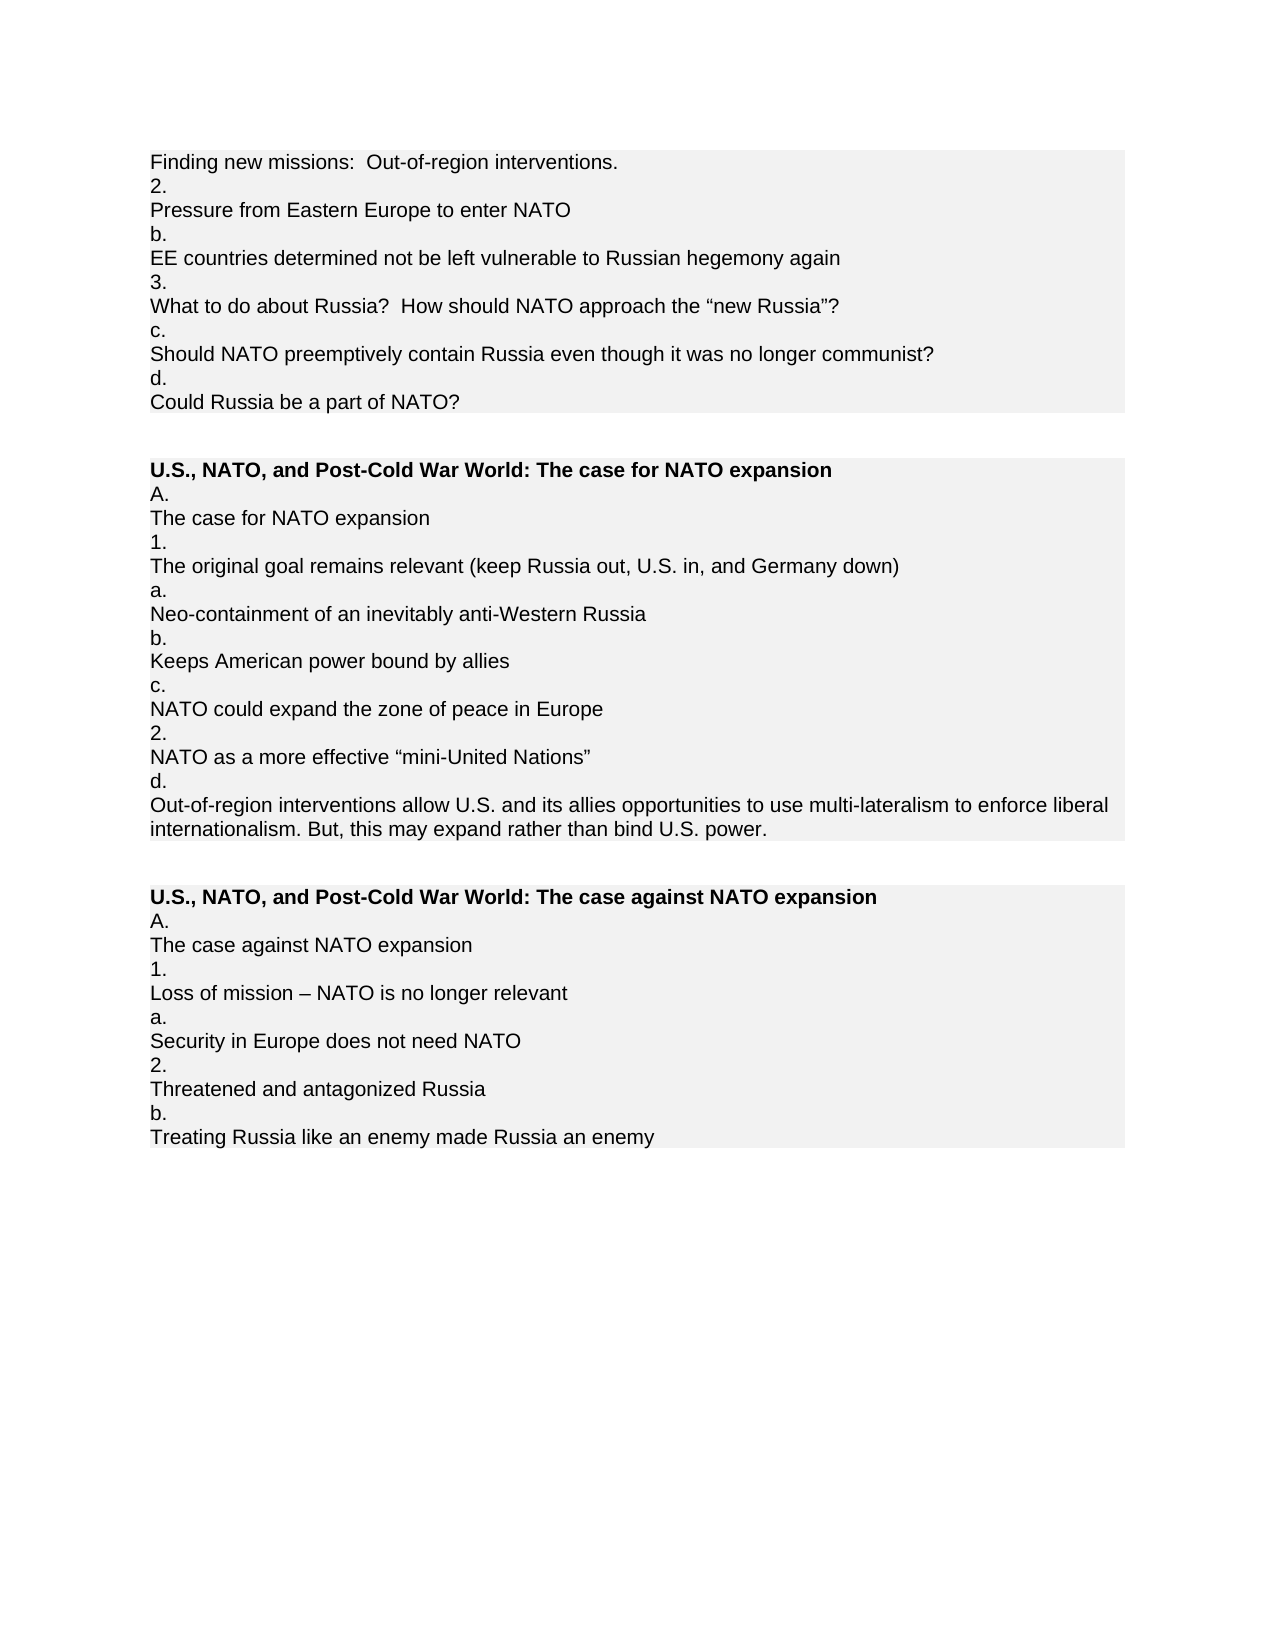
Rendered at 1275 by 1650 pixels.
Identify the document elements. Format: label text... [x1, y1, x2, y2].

text What to do about Russia? How should NATO approach the “new Russia”? [150, 294, 1125, 318]
text Neo-containment of an inevitably anti-Western Russia [150, 601, 1125, 625]
text b. [150, 1101, 1125, 1124]
text Treating Russia like an enemy made Russia an enemy [150, 1124, 1125, 1148]
text c. [150, 318, 1125, 342]
text Pressure from Eastern Europe to enter NATO [150, 198, 1125, 222]
text U.S., NATO, and Post-Cold War World: The case against NATO expansion [150, 885, 1125, 909]
text 1. [150, 957, 1125, 981]
text b. [150, 222, 1125, 246]
text 2. [150, 721, 1125, 745]
text Finding new missions: Out-of-region interventions. [150, 150, 1125, 174]
text a. [150, 1005, 1125, 1029]
text A. [150, 909, 1125, 933]
text A. [150, 482, 1125, 506]
text 2. [150, 174, 1125, 198]
text U.S., NATO, and Post-Cold War World: The case for NATO expansion [150, 458, 1125, 482]
text Could Russia be a part of NATO? [150, 389, 1125, 413]
text Should NATO preemptively contain Russia even though it was no longer communist? [150, 342, 1125, 366]
text Loss of mission – NATO is no longer relevant [150, 981, 1125, 1005]
text Threatened and antagonized Russia [150, 1077, 1125, 1101]
text d. [150, 769, 1125, 793]
text Keeps American power bound by allies [150, 649, 1125, 673]
text EE countries determined not be left vulnerable to Russian hegemony again [150, 246, 1125, 270]
text 1. [150, 529, 1125, 553]
text d. [150, 366, 1125, 389]
text a. [150, 577, 1125, 601]
text Security in Europe does not need NATO [150, 1029, 1125, 1053]
text Out-of-region interventions allow U.S. and its allies opportunities to use multi-lateralism to enforce liberal internationalism. But, this may expand rather than bind U.S. power. [150, 793, 1125, 841]
text NATO as a more effective “mini-United Nations” [150, 745, 1125, 769]
text c. [150, 673, 1125, 697]
text NATO could expand the zone of peace in Europe [150, 697, 1125, 721]
text 3. [150, 270, 1125, 294]
text The case against NATO expansion [150, 933, 1125, 957]
text 2. [150, 1053, 1125, 1077]
text The case for NATO expansion [150, 506, 1125, 529]
text The original goal remains relevant (keep Russia out, U.S. in, and Germany down) [150, 553, 1125, 577]
text b. [150, 625, 1125, 649]
